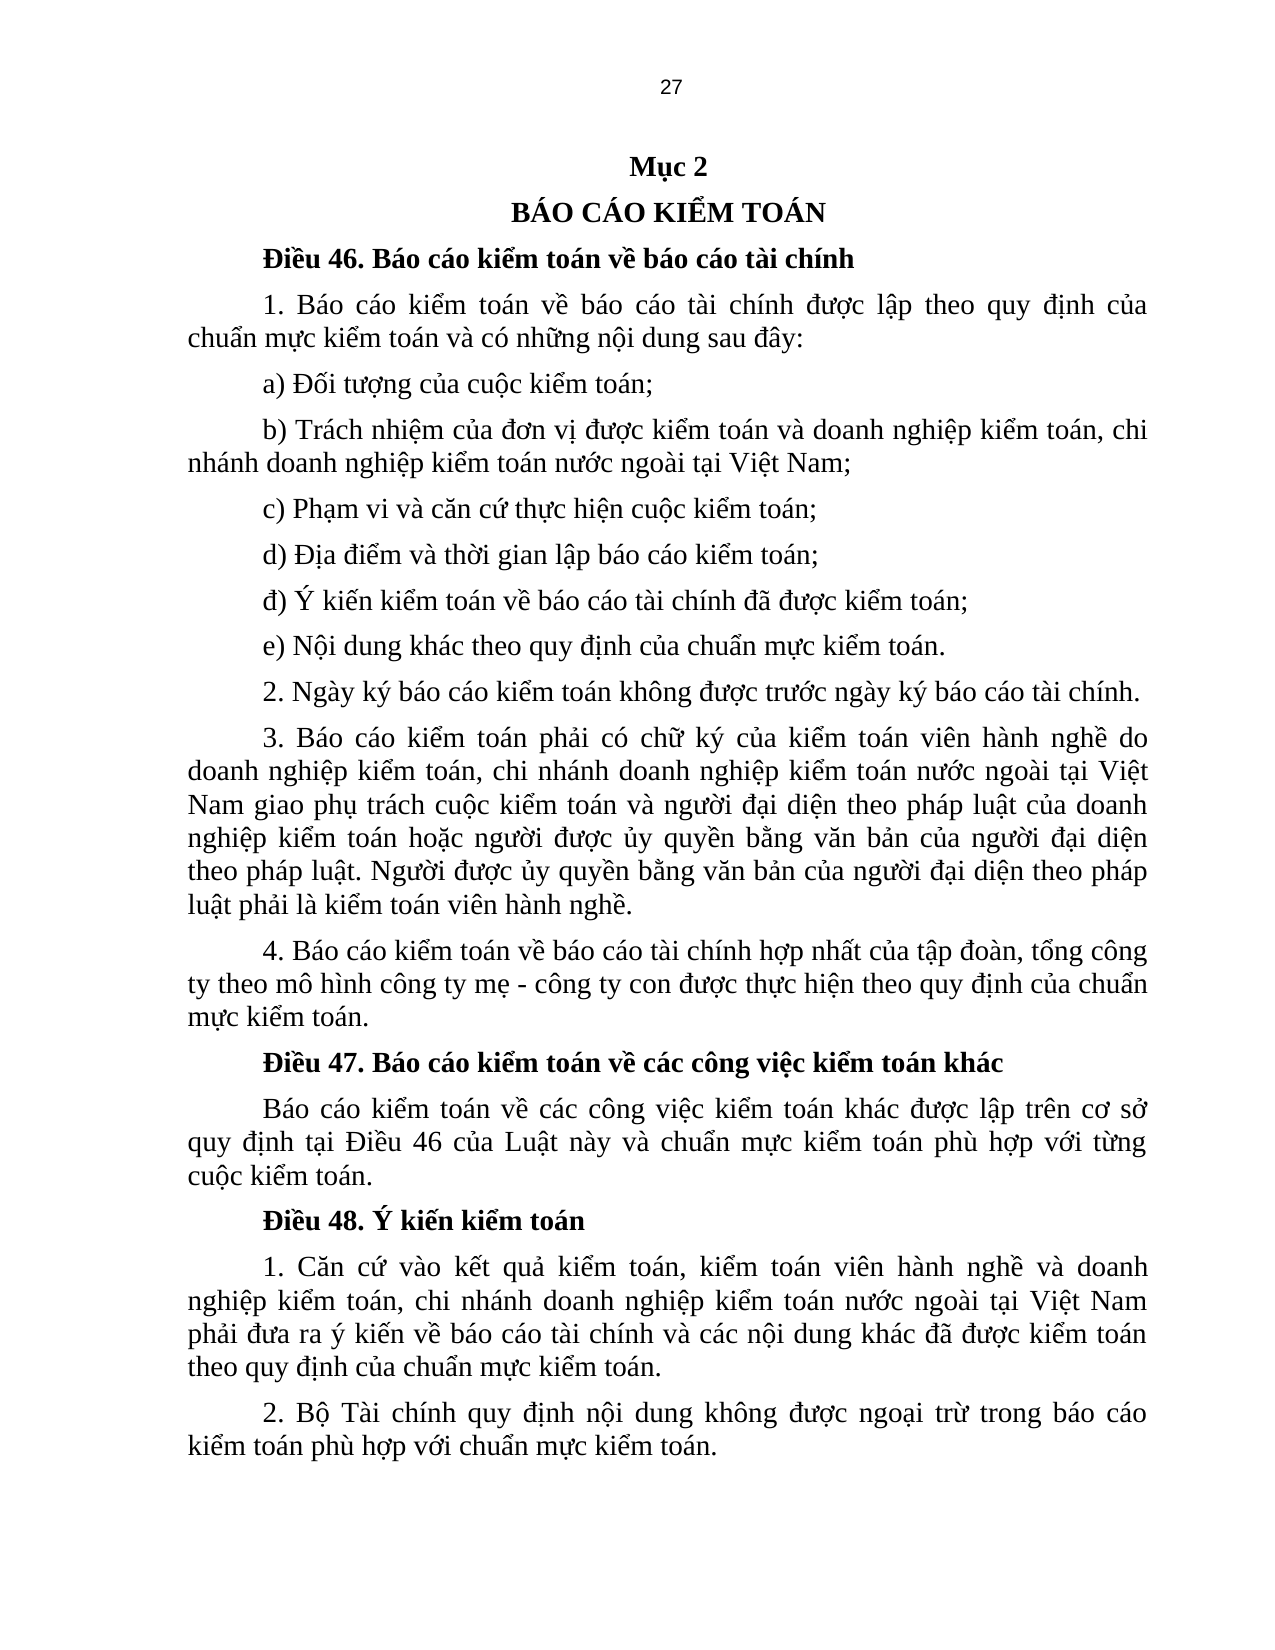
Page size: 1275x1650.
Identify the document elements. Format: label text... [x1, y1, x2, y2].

text Điều 47. Báo cáo kiểm toán về các công việc kiểm toán khác [187, 1046, 1149, 1079]
text 1. Báo cáo kiểm toán về báo cáo tài chính được lập theo quy định của chuẩn mực kiểm toán và có những nội dung sau đây: [187, 287, 1149, 354]
text Mục 2 [187, 150, 1149, 183]
text Báo cáo kiểm toán về các công việc kiểm toán khác được lập trên cơ sở quy định tại Điều 46 của Luật này và chuẩn mực kiểm toán phù hợp với từng cuộc kiểm toán. [187, 1092, 1149, 1192]
text 1. Căn cứ vào kết quả kiểm toán, kiểm toán viên hành nghề và doanh nghiệp kiểm toán, chi nhánh doanh nghiệp kiểm toán nước ngoài tại Việt Nam phải đưa ra ý kiến về báo cáo tài chính và các nội dung khác đã được kiểm toán theo quy định của chuẩn mực kiểm toán. [187, 1250, 1149, 1383]
text đ) Ý kiến kiểm toán về báo cáo tài chính đã được kiểm toán; [187, 583, 1149, 617]
text d) Địa điểm và thời gian lập báo cáo kiểm toán; [187, 537, 1149, 571]
text Điều 48. Ý kiến kiểm toán [187, 1204, 1149, 1237]
text Điều 46. Báo cáo kiểm toán về báo cáo tài chính [187, 242, 1149, 275]
text 3. Báo cáo kiểm toán phải có chữ ký của kiểm toán viên hành nghề do doanh nghiệp kiểm toán, chi nhánh doanh nghiệp kiểm toán nước ngoài tại Việt Nam giao phụ trách cuộc kiểm toán và người đại diện theo pháp luật của doanh nghiệp kiểm toán hoặc người được ủy quyền bằng văn bản của người đại diện theo pháp luật. Người được ủy quyền bằng văn bản của người đại diện theo pháp luật phải là kiểm toán viên hành nghề. [187, 721, 1149, 921]
text b) Trách nhiệm của đơn vị được kiểm toán và doanh nghiệp kiểm toán, chi nhánh doanh nghiệp kiểm toán nước ngoài tại Việt ; [187, 412, 1149, 479]
text a) Đối tượng của cuộc kiểm toán; [187, 367, 1149, 400]
text BÁO CÁO KIỂM TOÁN [187, 196, 1149, 229]
text c) Phạm vi và căn cứ thực hiện cuộc kiểm toán; [187, 492, 1149, 525]
text 2. Ngày ký báo cáo kiểm toán không được trước ngày ký báo cáo tài chính. [187, 675, 1149, 708]
text 4. Báo cáo kiểm toán về báo cáo tài chính hợp nhất của tập đoàn, tổng công ty theo mô hình công ty mẹ - công ty con được thực hiện theo quy định của chuẩn mực kiểm toán. [187, 933, 1149, 1033]
text e) Nội dung khác theo quy định của chuẩn mực kiểm toán. [187, 629, 1149, 662]
text 2. Bộ Tài chính quy định nội dung không được ngoại trừ trong báo cáo kiểm toán phù hợp với chuẩn mực kiểm toán. [187, 1396, 1149, 1462]
